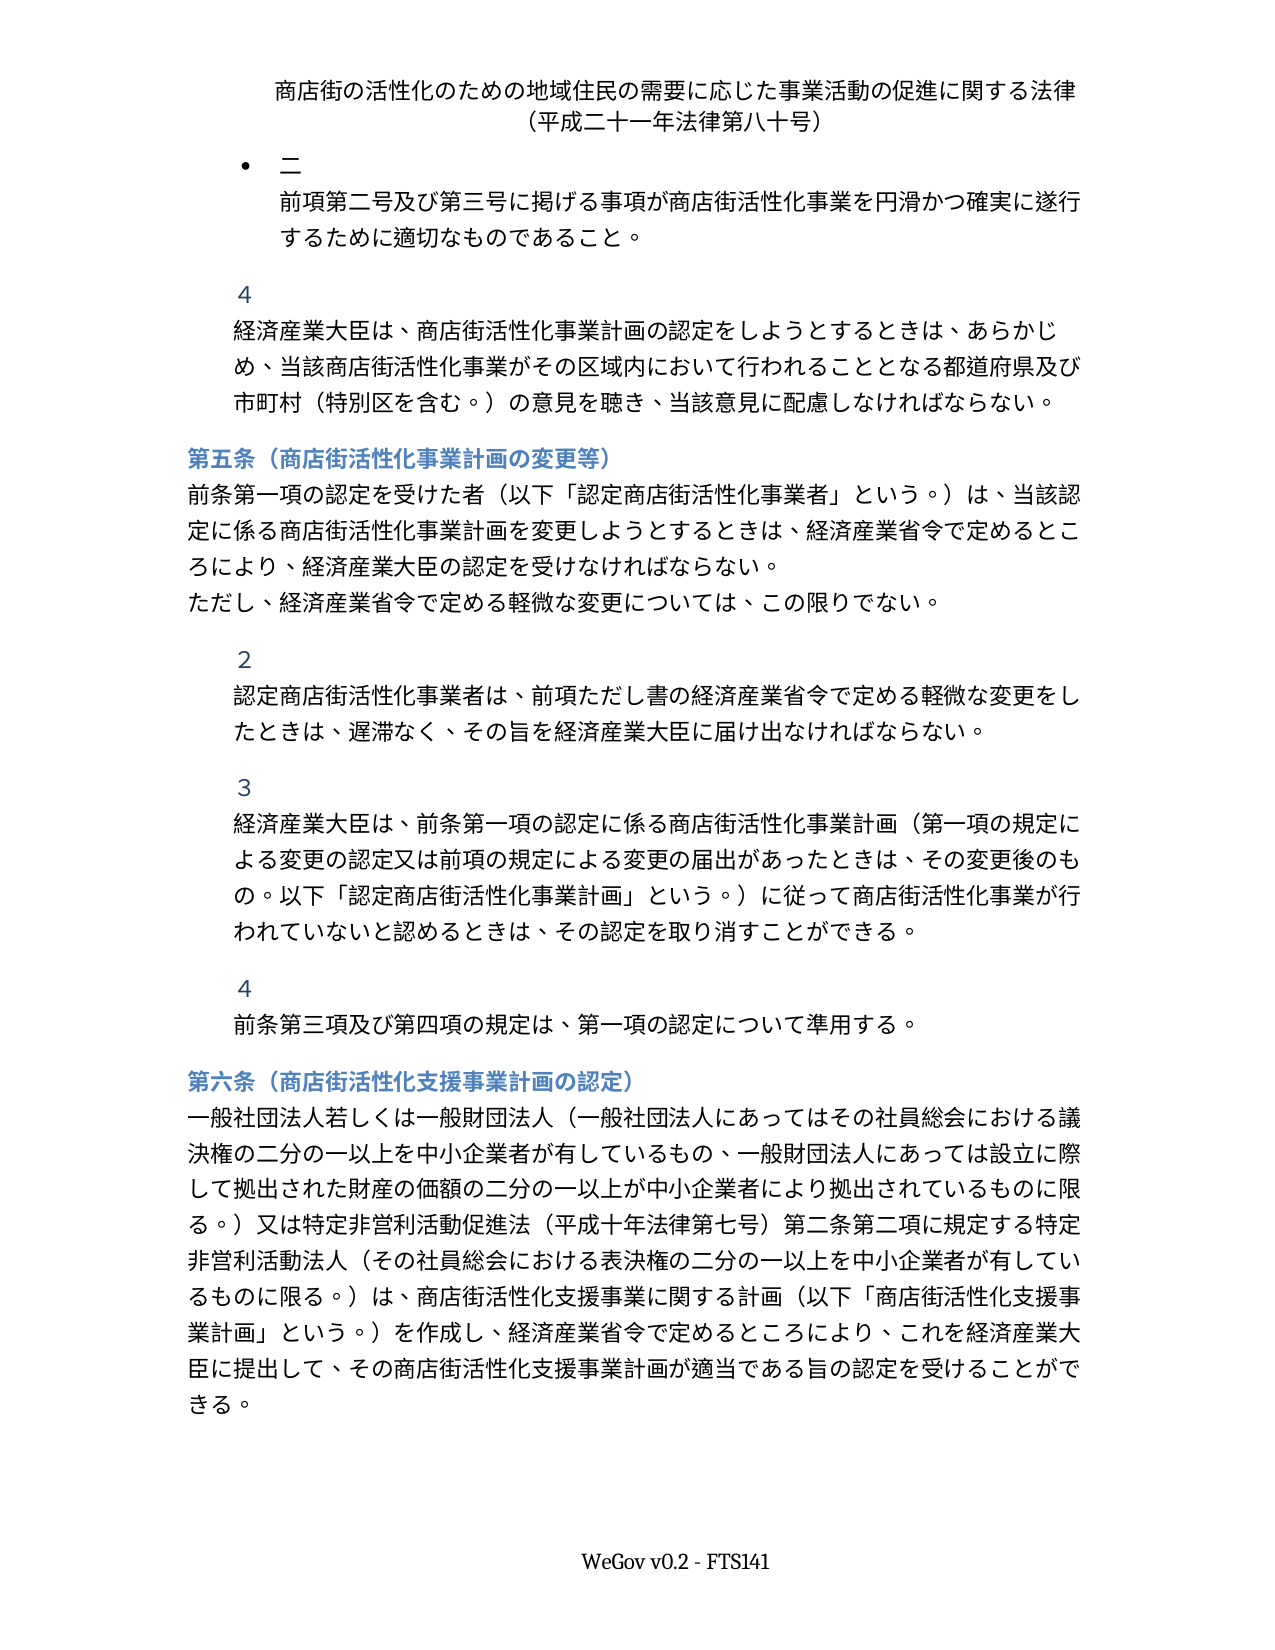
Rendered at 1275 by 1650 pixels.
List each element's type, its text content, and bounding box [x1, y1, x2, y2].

subtitle 第五条（商店街活性化事業計画の変更等） [187, 443, 1087, 474]
text 経済産業大臣は、商店街活性化事業計画の認定をしようとするときは、あらかじめ、当該商店街活性化事業がその区域内において行われることとなる都道府県及び市町村（特別区を含む。）の意見を聴き、当該意見に配慮しなければならない。 [233, 314, 1087, 418]
subtitle ４ [233, 973, 1087, 1004]
list 二 前項第二号及び第三号に掲げる事項が商店街活性化事業を円滑かつ確実に遂行するために適切なものであること。 [242, 150, 1087, 253]
subtitle ４ [233, 279, 1087, 310]
subtitle 第六条（商店街活性化支援事業計画の認定） [187, 1066, 1087, 1097]
text 前条第一項の認定を受けた者（以下「認定商店街活性化事業者」という。）は、当該認定に係る商店街活性化事業計画を変更しようとするときは、経済産業省令で定めるところにより、経済産業大臣の認定を受けなければならない。 ただし、経済産業省令で定める軽微な変更については、この限りでない。 [187, 479, 1087, 618]
text 認定商店街活性化事業者は、前項ただし書の経済産業省令で定める軽微な変更をしたときは、遅滞なく、その旨を経済産業大臣に届け出なければならない。 [233, 680, 1087, 747]
subtitle ３ [233, 772, 1087, 804]
subtitle ２ [233, 644, 1087, 675]
text 前条第三項及び第四項の規定は、第一項の認定について準用する。 [233, 1009, 1087, 1040]
text 経済産業大臣は、前条第一項の認定に係る商店街活性化事業計画（第一項の規定による変更の認定又は前項の規定による変更の届出があったときは、その変更後のもの。以下「認定商店街活性化事業計画」という。）に従って商店街活性化事業が行われていないと認めるときは、その認定を取り消すことができる。 [233, 808, 1087, 947]
